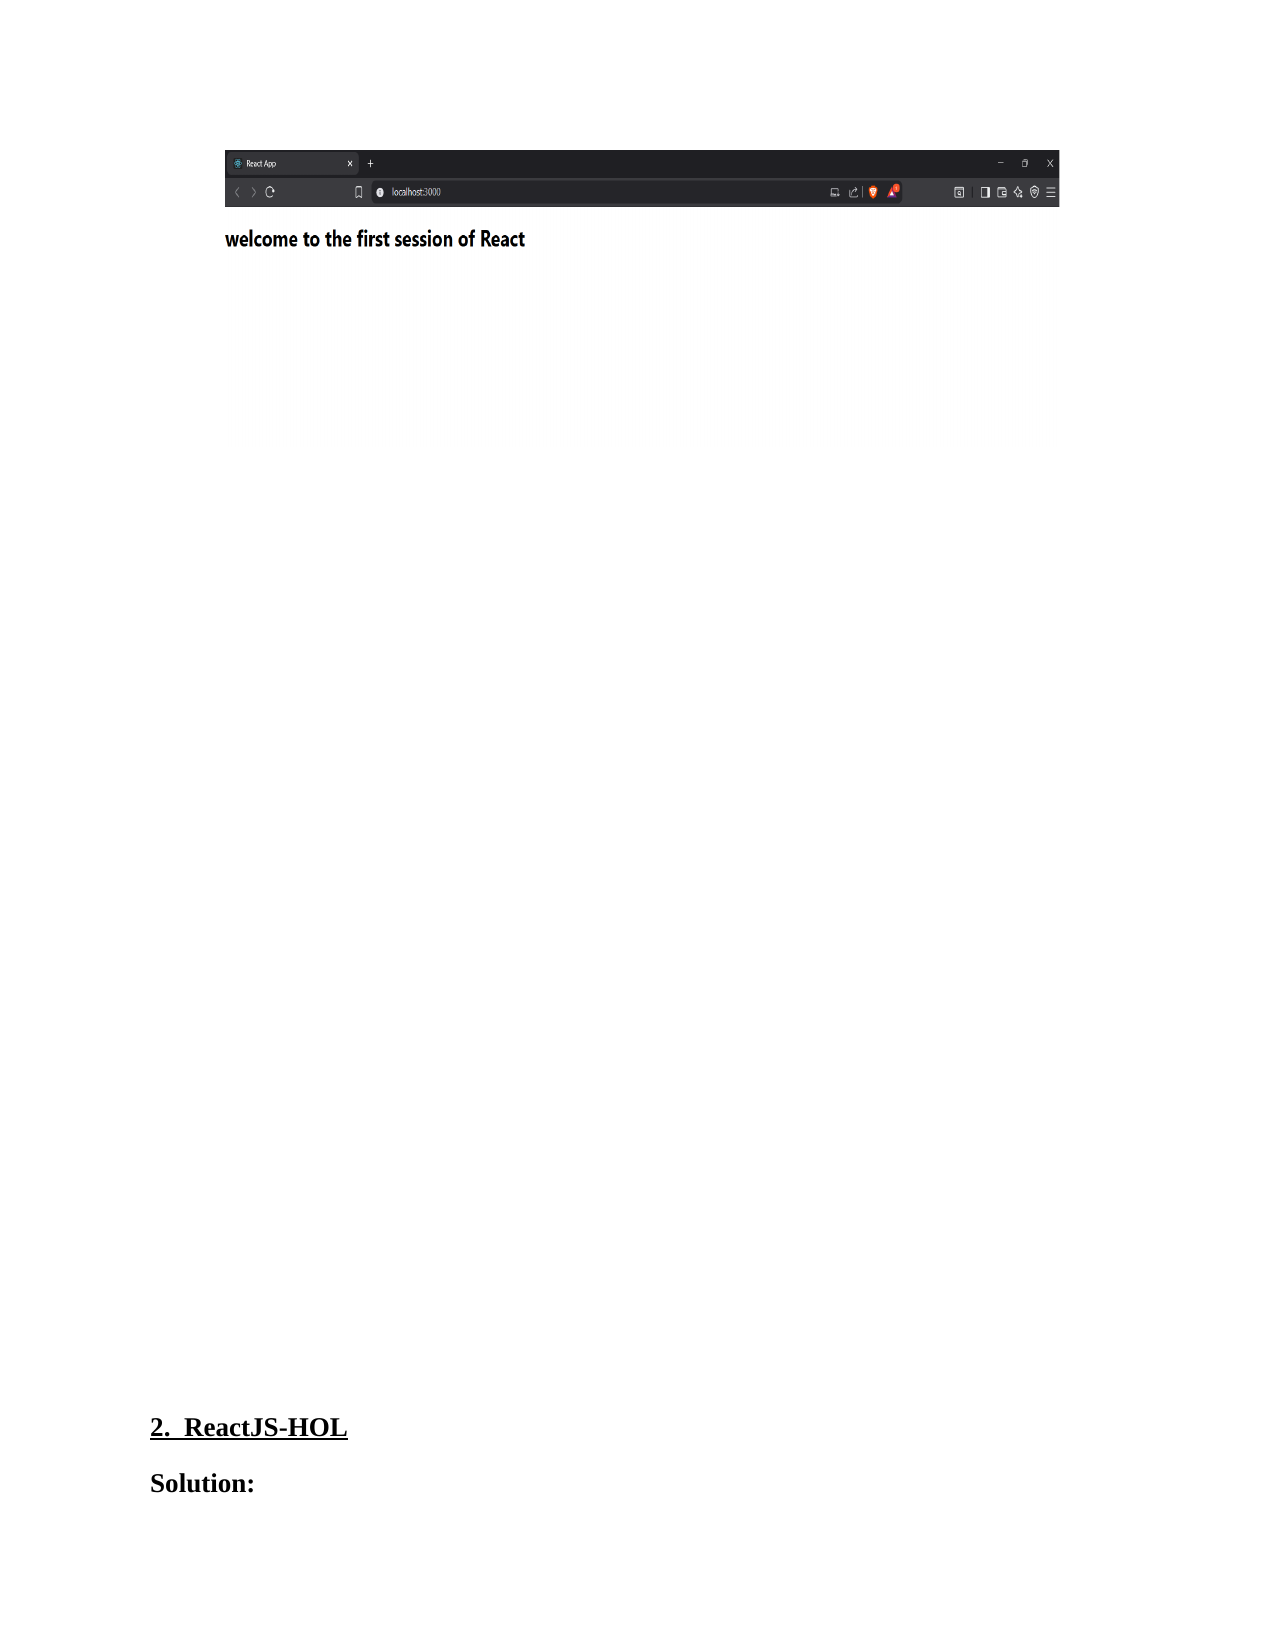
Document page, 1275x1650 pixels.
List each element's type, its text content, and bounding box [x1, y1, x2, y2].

picture [225, 150, 1060, 447]
text 2. ReactJS-HOL [150, 1411, 1125, 1442]
text Solution: [150, 1467, 1125, 1499]
